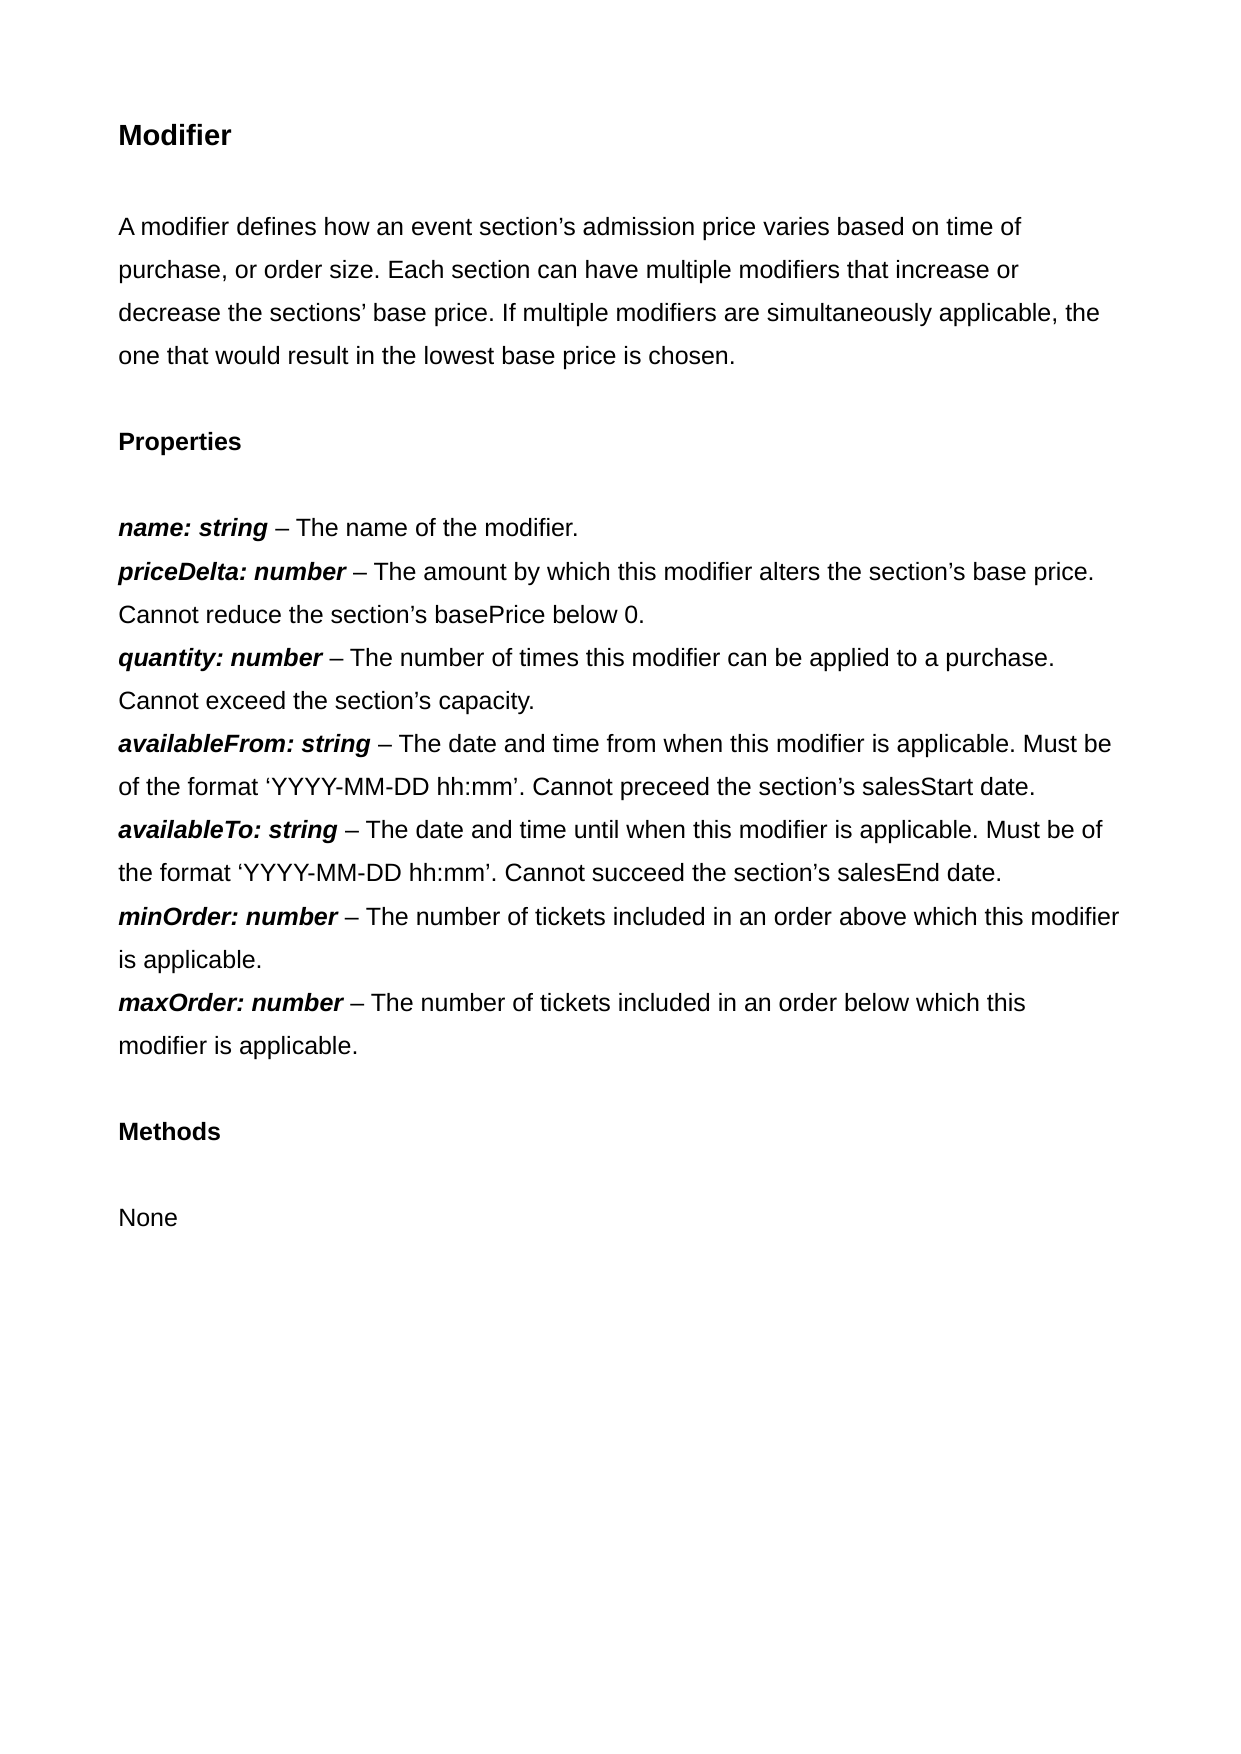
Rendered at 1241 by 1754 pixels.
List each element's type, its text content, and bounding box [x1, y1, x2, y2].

text Modifier [118, 118, 1122, 152]
text None [118, 1203, 1122, 1232]
text availableFrom: string – The date and time from when this modifier is applicable. Must be of the format ‘YYYY-MM-DD hh:mm’. Cannot preceed the section’s salesStart date. [118, 729, 1122, 801]
text Methods [118, 1117, 1122, 1146]
text quantity: number – The number of times this modifier can be applied to a purchase. Cannot exceed the section’s capacity. [118, 643, 1122, 715]
text priceDelta: number – The amount by which this modifier alters the section’s base price. Cannot reduce the section’s basePrice below 0. [118, 557, 1122, 628]
text minOrder: number – The number of tickets included in an order above which this modifier is applicable. [118, 902, 1122, 973]
text Properties [118, 427, 1122, 456]
text name: string – The name of the modifier. [118, 513, 1122, 542]
text A modifier defines how an event section’s admission price varies based on time of purchase, or order size. Each section can have multiple modifiers that increase or decrease the sections’ base price. If multiple modifiers are simultaneously applicable, the one that would result in the lowest base price is chosen. [118, 212, 1122, 370]
text maxOrder: number – The number of tickets included in an order below which this modifier is applicable. [118, 988, 1122, 1060]
text availableTo: string – The date and time until when this modifier is applicable. Must be of the format ‘YYYY-MM-DD hh:mm’. Cannot succeed the section’s salesEnd date. [118, 815, 1122, 887]
